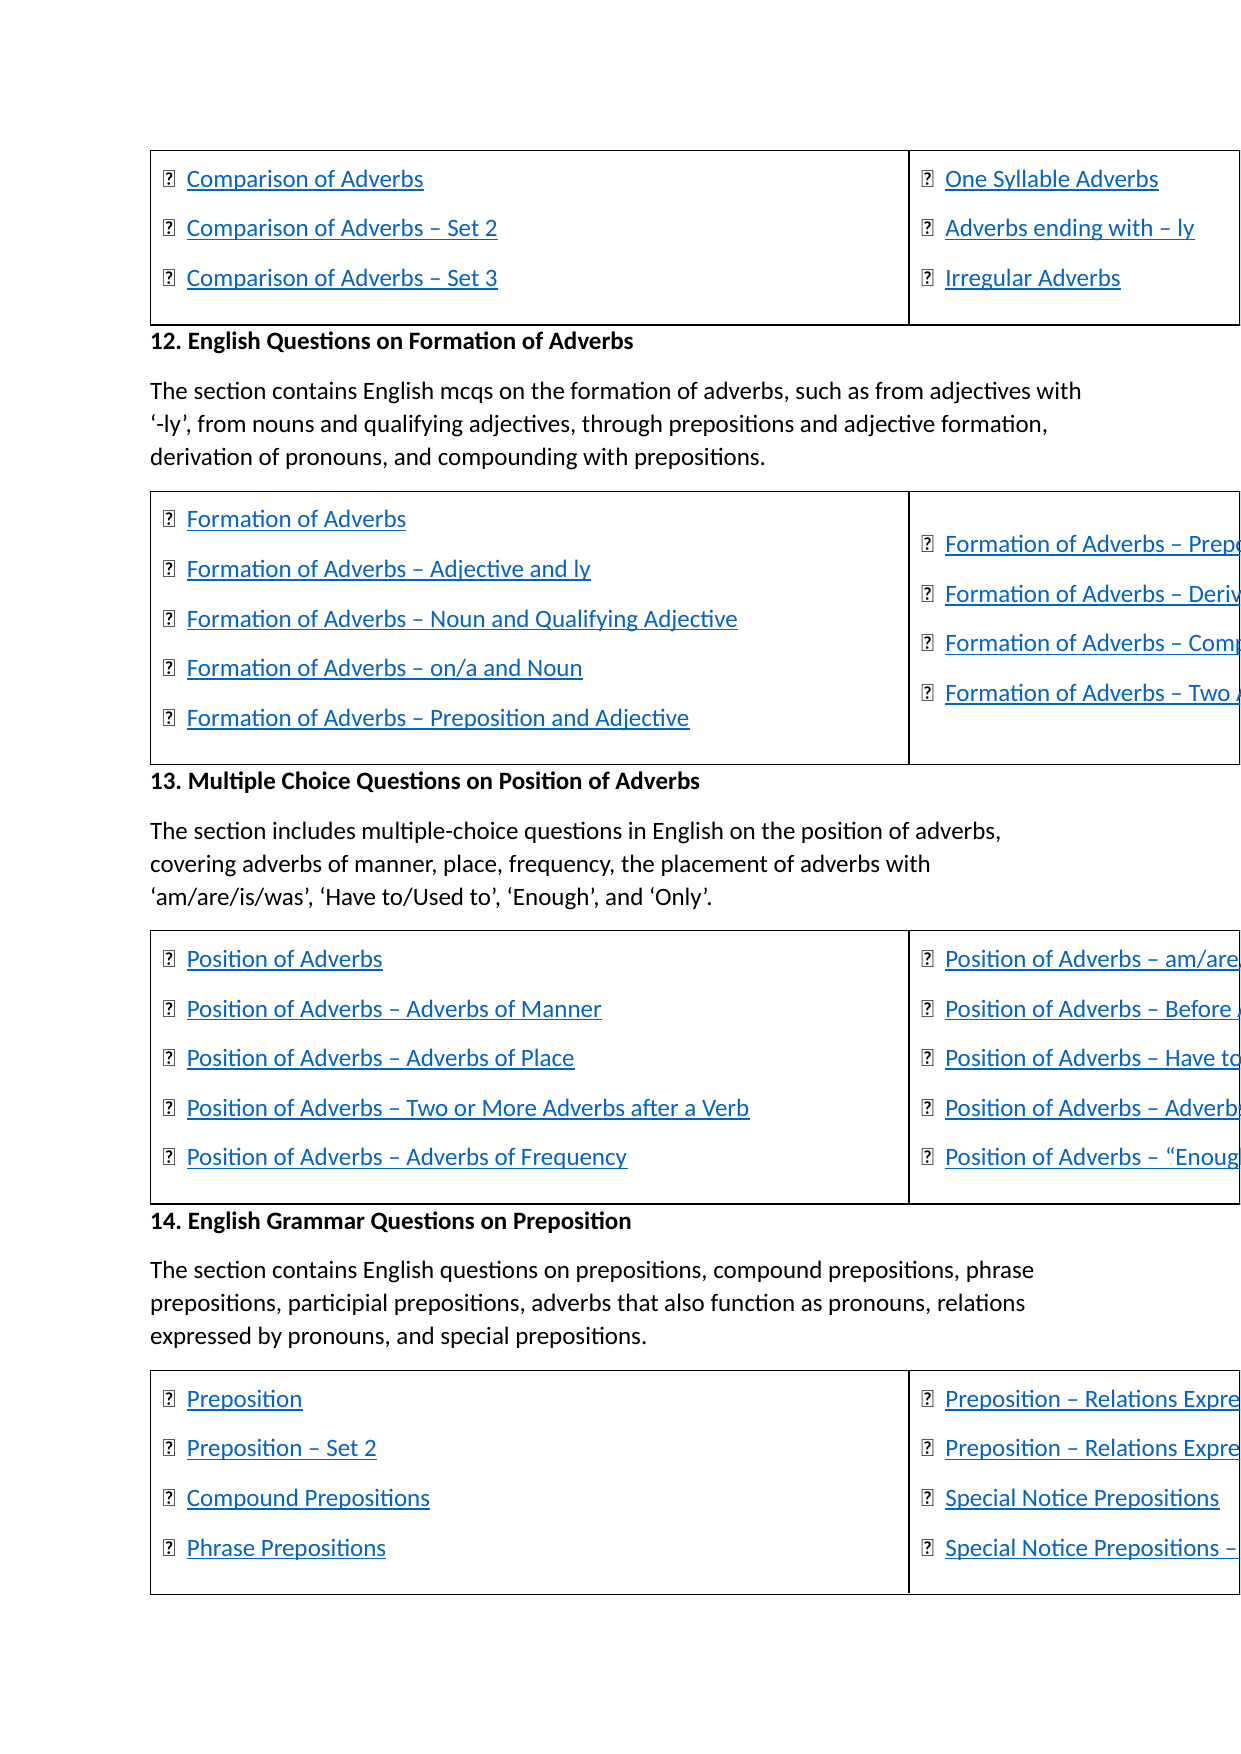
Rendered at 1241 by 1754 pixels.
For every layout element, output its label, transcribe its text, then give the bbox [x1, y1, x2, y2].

text 14. English Grammar Questions on Preposition [150, 1205, 1090, 1235]
table_header  Formation of Adverbs – Preposition and Adverb  Formation of Adverbs – Derivations of Pronouns  Formation of Adverbs – Compounded with Prepositions  Formation of Adverbs – Two Adverbs Joined Together [910, 492, 1239, 764]
text The section contains English mcqs on the formation of adverbs, such as from adjectives with ‘-ly’, from nouns and qualifying adjectives, through prepositions and adjective formation, derivation of pronouns, and compounding with prepositions. [150, 375, 1090, 471]
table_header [910, 1371, 1239, 1593]
table_header  Formation of Adverbs  Formation of Adverbs – Adjective and ly  Formation of Adverbs – Noun and Qualifying Adjective  Formation of Adverbs – on/a and Noun  Formation of Adverbs – Preposition and Adjective [151, 492, 908, 764]
table_header  Position of Adverbs  Position of Adverbs – Adverbs of Manner  Position of Adverbs – Adverbs of Place  Position of Adverbs – Two or More Adverbs after a Verb  Position of Adverbs – Adverbs of Frequency [151, 931, 908, 1203]
table_header  Position of Adverbs – am/are/is/was  Position of Adverbs – Before Auxiliary or single verb  Position of Adverbs – Have to/Used to  Position of Adverbs – Adverbs that Modify  Position of Adverbs – “Enough” and “Only” [910, 931, 1239, 1203]
text 13. Multiple Choice Questions on Position of Adverbs [150, 765, 1090, 796]
text The section contains English questions on prepositions, compound prepositions, phrase prepositions, participial prepositions, adverbs that also function as pronouns, relations expressed by pronouns, and special prepositions. [150, 1254, 1090, 1351]
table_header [151, 1371, 908, 1593]
table_header  Comparison of Adverbs  Comparison of Adverbs – Set 2  Comparison of Adverbs – Set 3 [151, 151, 908, 324]
text 12. English Questions on Formation of Adverbs [150, 326, 1090, 356]
table_header  One Syllable Adverbs  Adverbs ending with – ly  Irregular Adverbs [910, 151, 1239, 324]
text The section includes multiple-choice questions in English on the position of adverbs, covering adverbs of manner, place, frequency, the placement of adverbs with ‘am/are/is/was’, ‘Have to/Used to’, ‘Enough’, and ‘Only’. [150, 815, 1090, 911]
